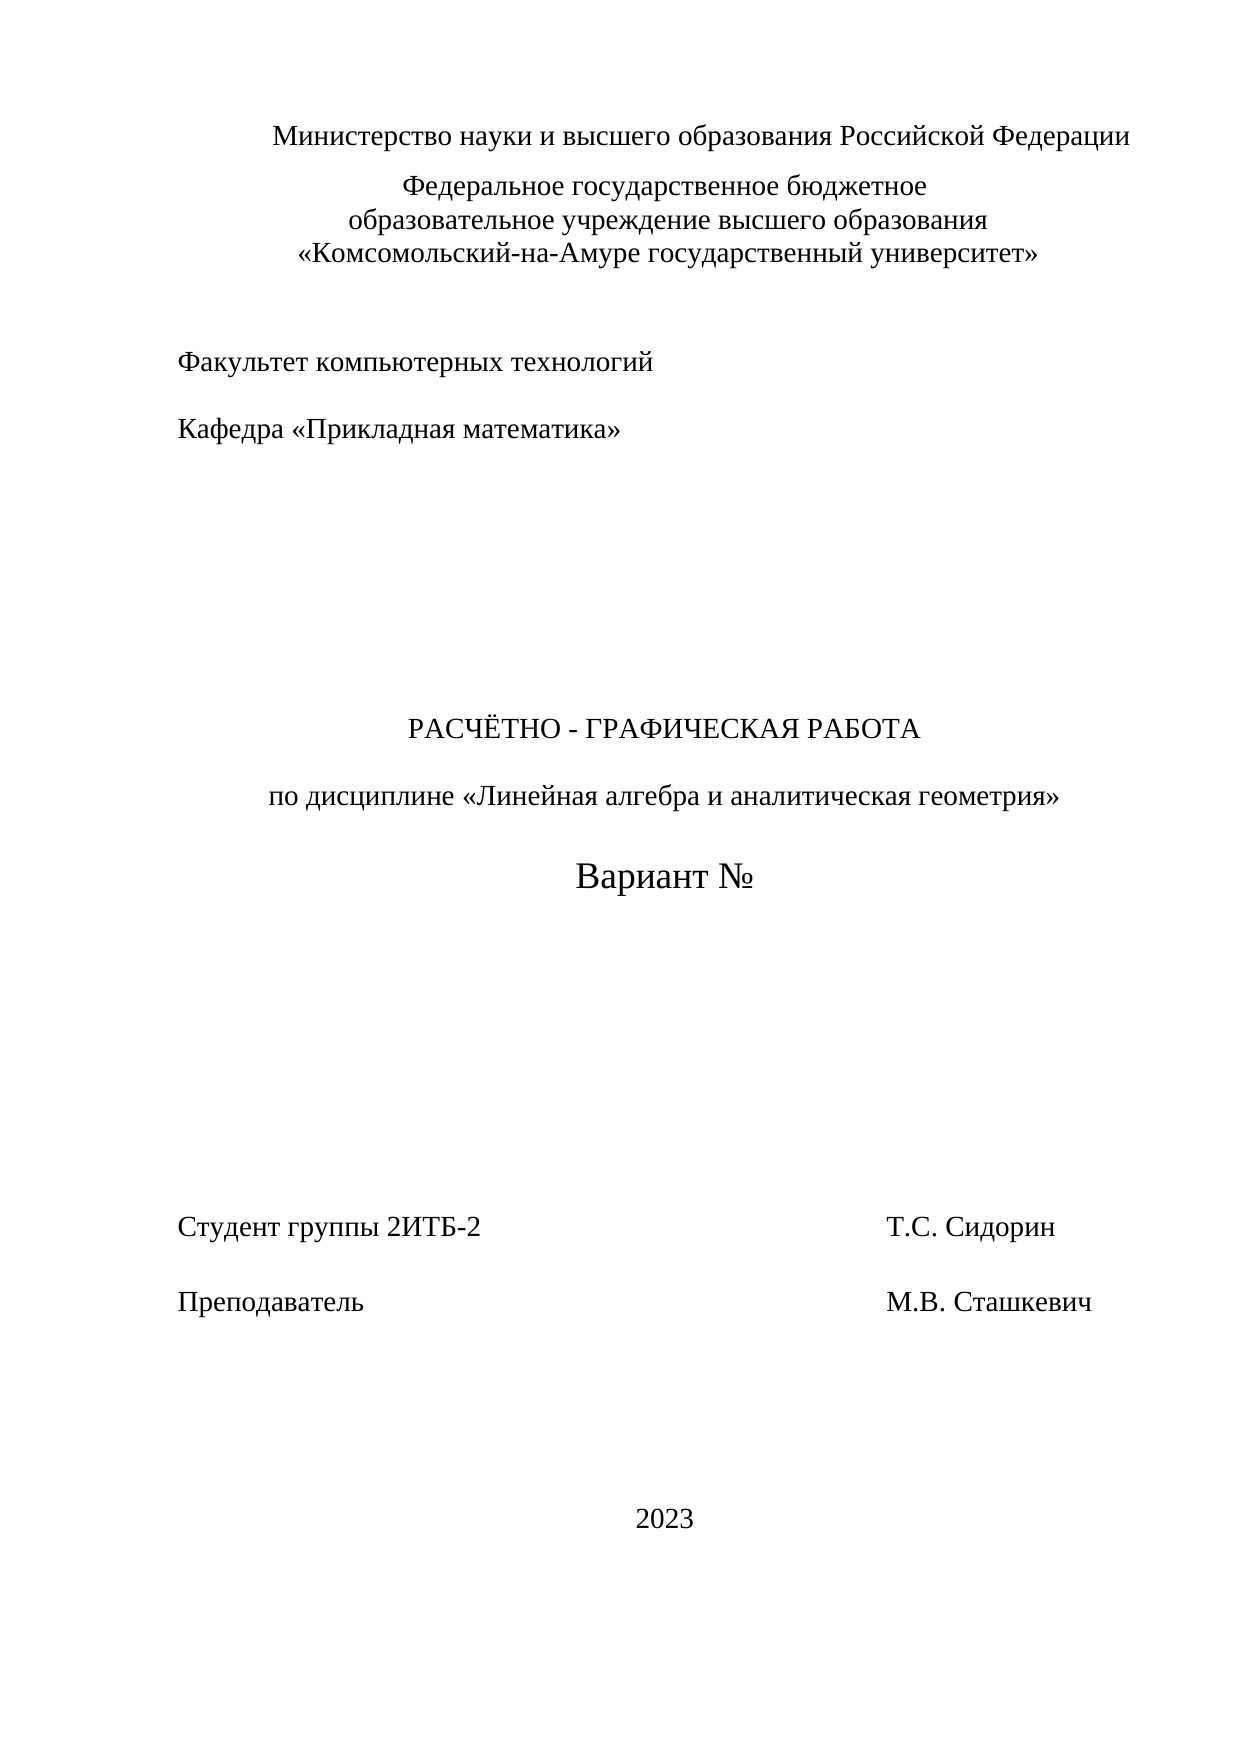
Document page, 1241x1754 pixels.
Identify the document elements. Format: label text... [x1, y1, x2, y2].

text Факультет компьютерных технологий [177, 344, 1152, 378]
text Министерство науки и высшего образования Российской Федерации [177, 118, 1152, 152]
text Кафедра «Прикладная математика» [177, 411, 1152, 444]
text Вариант № [177, 854, 1152, 897]
text 2023 [177, 1502, 1152, 1535]
text Преподаватель М.В. Сташкевич [177, 1284, 1152, 1318]
text по дисциплине «Линейная алгебра и аналитическая геометрия» [177, 778, 1152, 812]
text Студент группы 2ИТБ-2 Т.С. Сидорин [177, 1209, 1152, 1243]
text РАСЧЁТНО - ГРАФИЧЕСКАЯ РАБОТА [177, 711, 1152, 745]
text Федеральное государственное бюджетное образовательное учреждение высшего образования «Комсомольский-на-Амуре государственный университет» [177, 168, 1152, 269]
